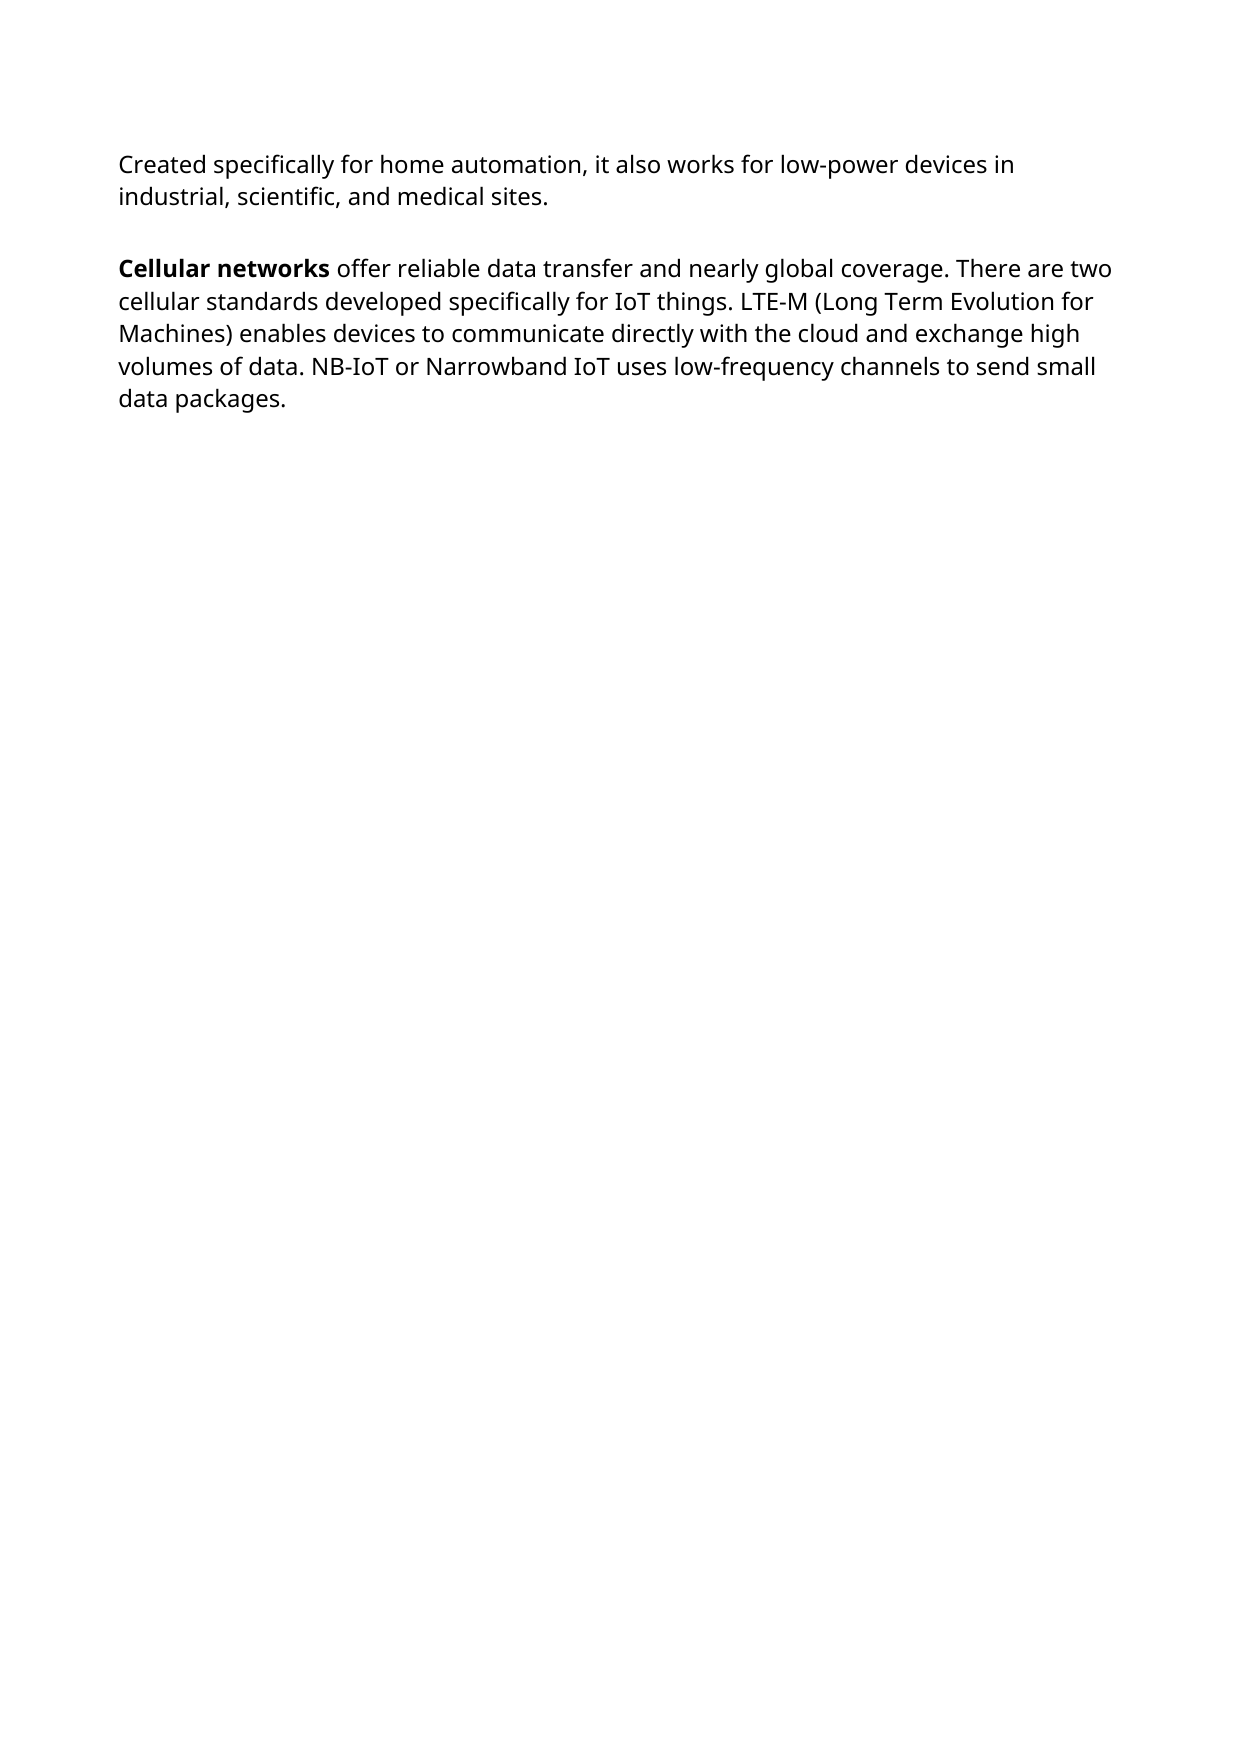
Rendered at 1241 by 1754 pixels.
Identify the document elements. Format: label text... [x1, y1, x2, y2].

text Cellular networks offer reliable data transfer and nearly global coverage. There are two cellular standards developed specifically for IoT things. LTE-M (Long Term Evolution for Machines) enables devices to communicate directly with the cloud and exchange high volumes of data. NB-IoT or Narrowband IoT uses low-frequency channels to send small data packages. [118, 252, 1122, 415]
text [118, 148, 1122, 213]
